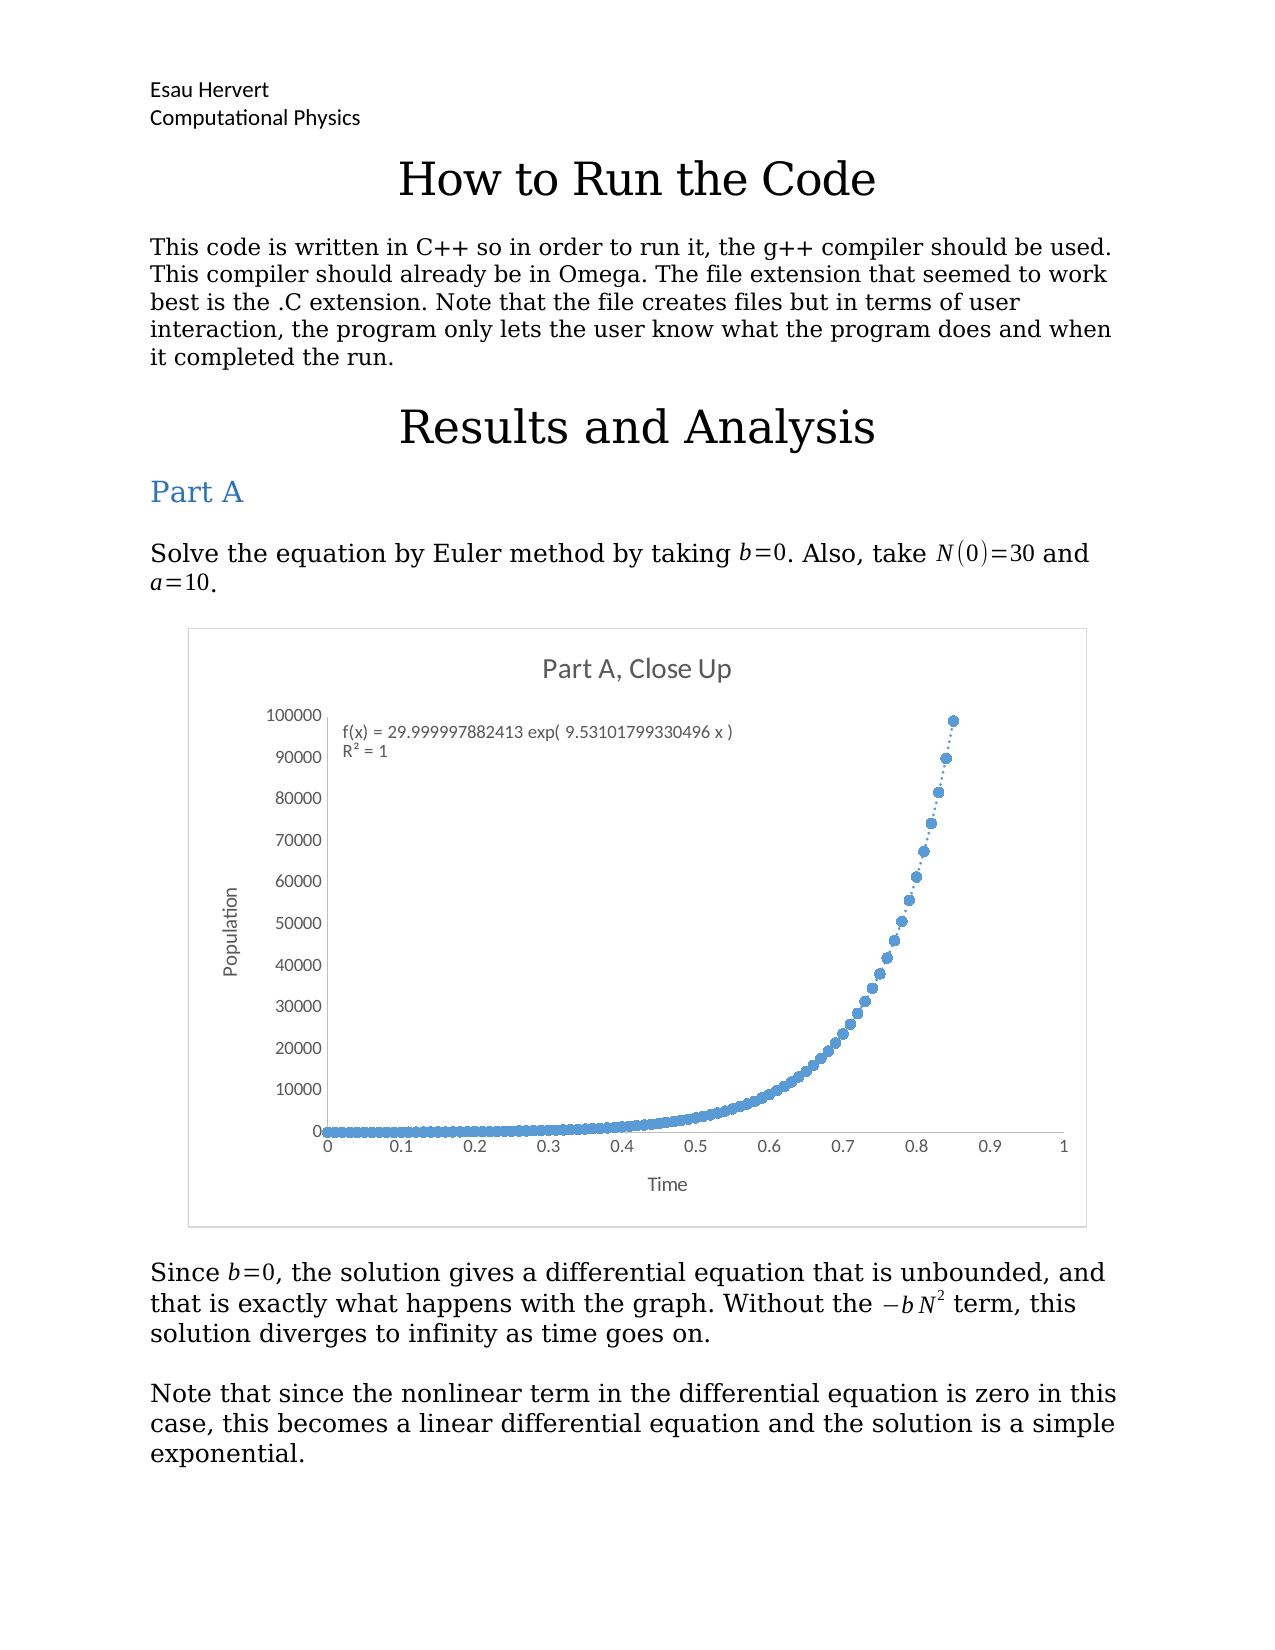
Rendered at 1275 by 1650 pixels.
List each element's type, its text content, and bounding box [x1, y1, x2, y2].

text Note that since the nonlinear term in the differential equation is zero in this case, this becomes a linear differential equation and the solution is a simple exponential. [150, 1377, 1125, 1467]
text Results and Analysis [150, 397, 1125, 452]
subtitle Part A [150, 473, 1125, 508]
title How to Run the Code [150, 150, 1125, 205]
text Since , the solution gives a differential equation that is unbounded, and that is exactly what happens with the graph. Without the term, this solution diverges to infinity as time goes on. [150, 1257, 1125, 1348]
text Solve the equation by Euler method by taking . Also, take and . [150, 538, 1125, 598]
text This code is written in C++ so in order to run it, the g++ compiler should be used. This compiler should already be in Omega. The file extension that seemed to work best is the .C extension. Note that the file creates files but in terms of user interaction, the program only lets the user know what the program does and when it completed the run. [150, 232, 1125, 370]
